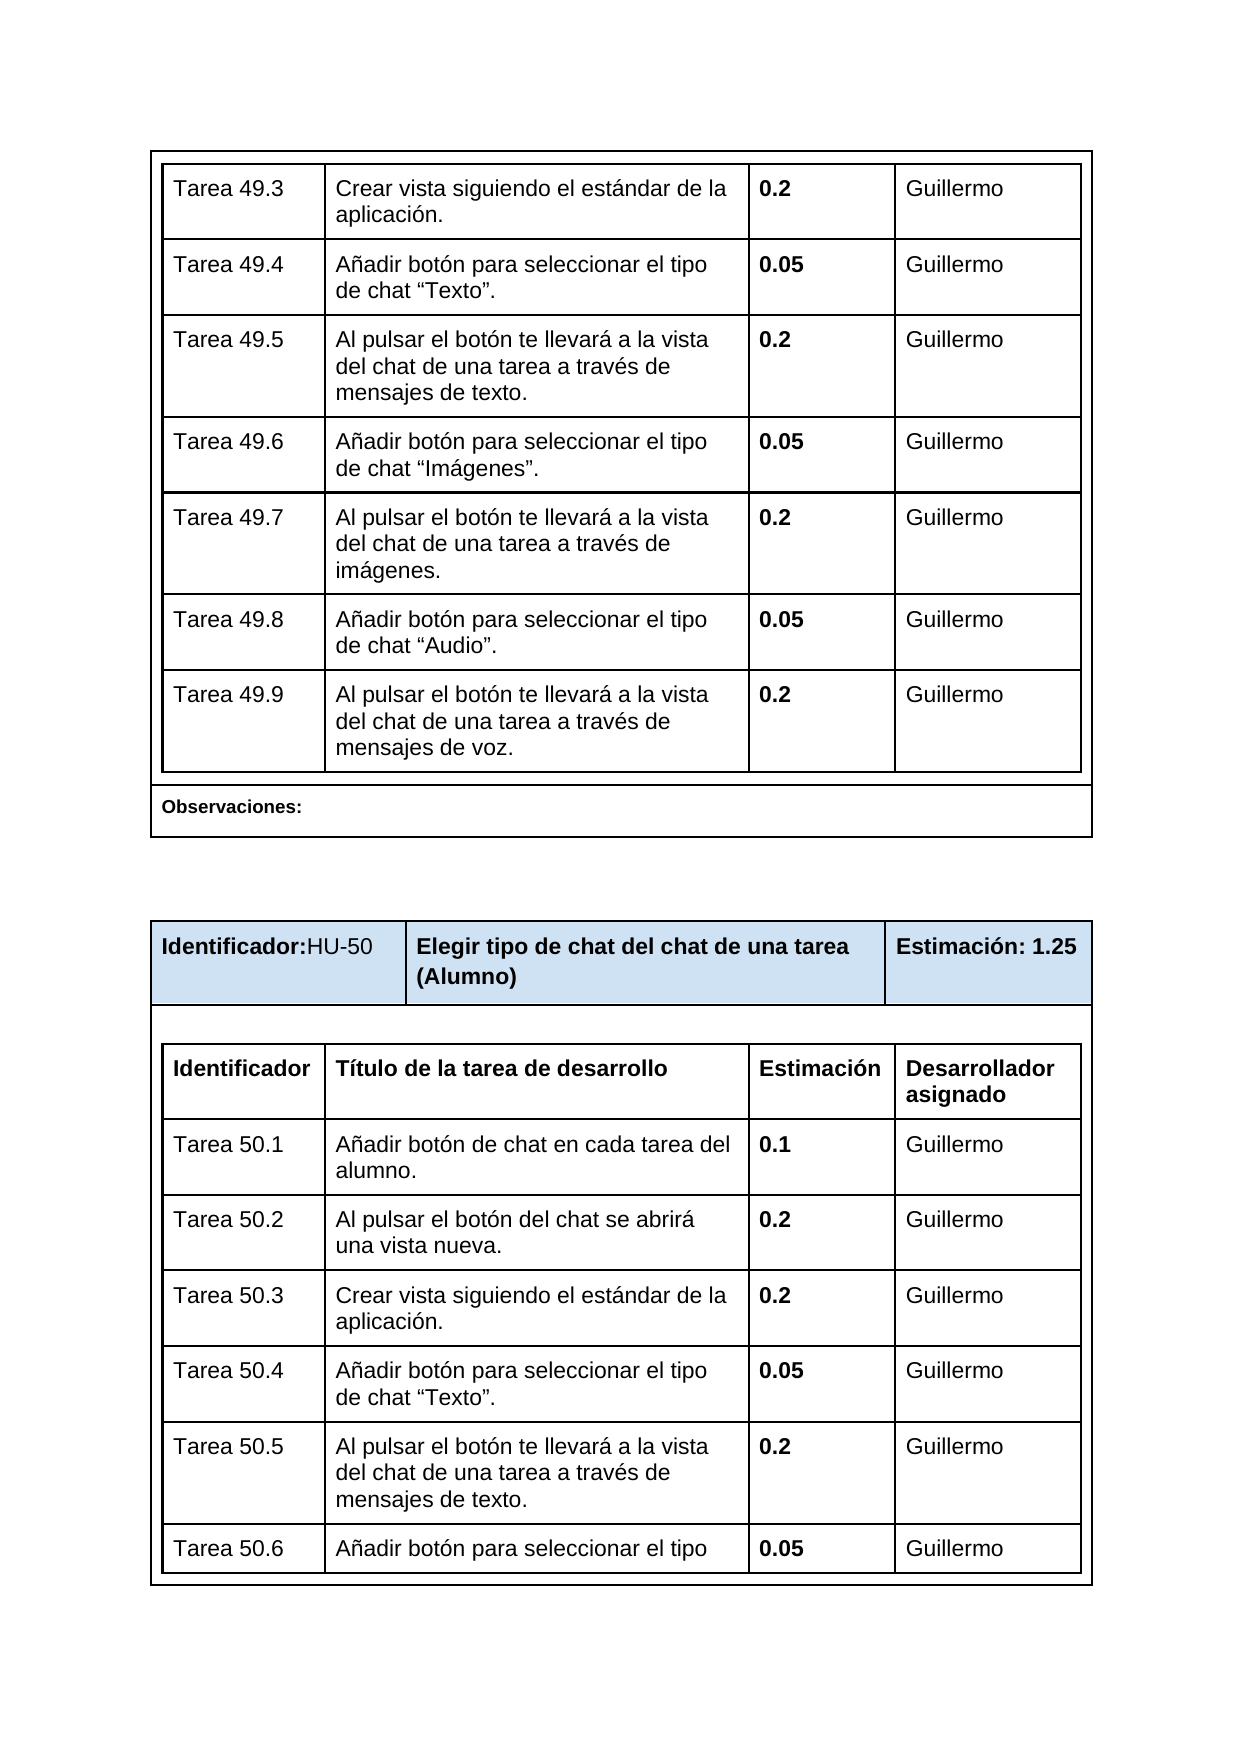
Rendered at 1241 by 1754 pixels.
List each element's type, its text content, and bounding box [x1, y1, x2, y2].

table_header Estimación: 1.25 [886, 922, 1091, 1003]
table_cell [152, 152, 1091, 783]
table_header Elegir tipo de chat del chat de una tarea (Alumno) [407, 922, 884, 1003]
table_header Identificador:HU-50 [152, 922, 405, 1003]
table_cell Observaciones: [152, 786, 1091, 836]
table_cell [152, 1006, 1091, 1584]
